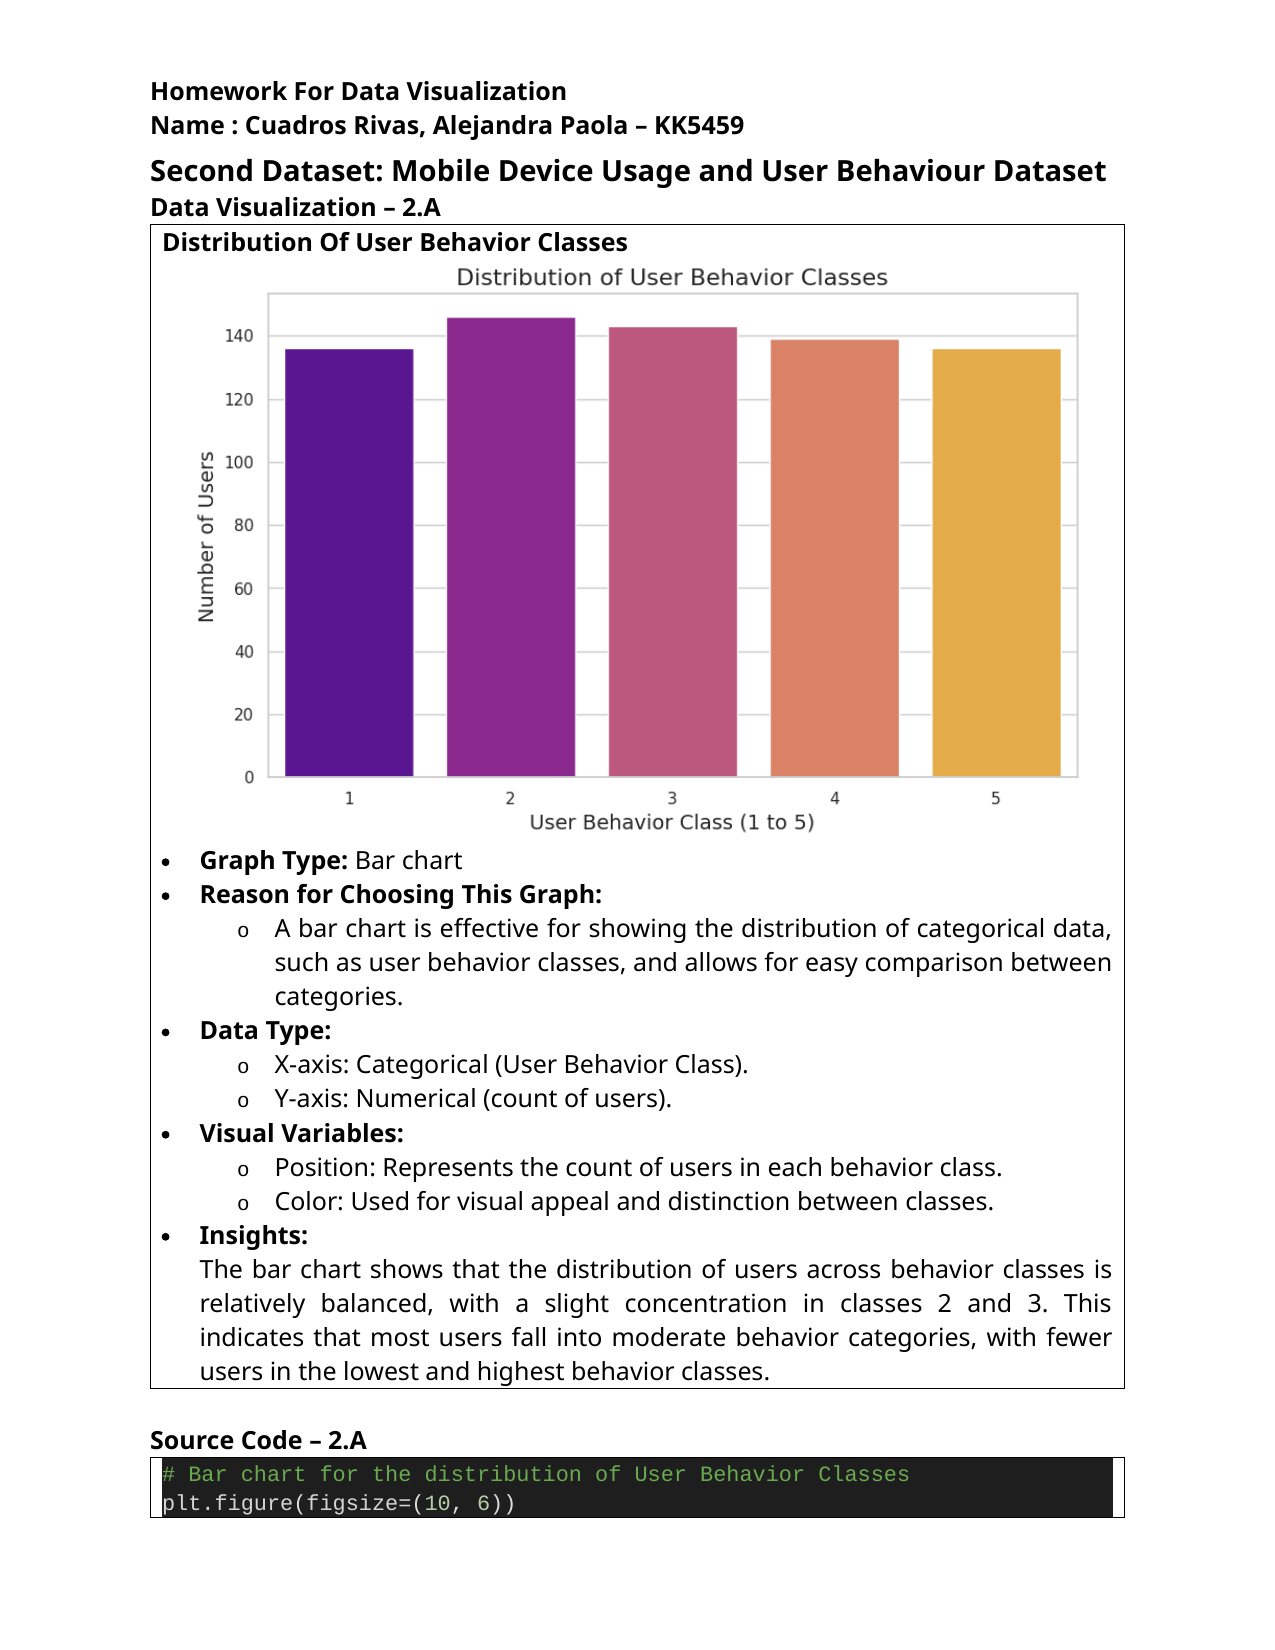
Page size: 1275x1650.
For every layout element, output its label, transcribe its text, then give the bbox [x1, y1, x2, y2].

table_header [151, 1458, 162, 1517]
text Second Dataset: Mobile Device Usage and User Behaviour Dataset [150, 150, 1125, 190]
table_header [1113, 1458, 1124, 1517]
table_header Distribution Of User Behavior Classes Graph Type: Bar chart Reason for Choosing This Graph: A bar chart is effective for showing the distribution of categorical data, such as user behavior classes, and allows for easy comparison between categories. Data Type: X-axis: Categorical (User Behavior Class). Y-axis: Numerical (count of users). Visual Variables: Position: Represents the count of users in each behavior class. Color: Used for visual appeal and distinction between classes. Insights: The bar chart shows that the distribution of users across behavior classes is relatively balanced, with a slight concentration in classes 2 and 3. This indicates that most users fall into moderate behavior categories, with fewer users in the lowest and highest behavior classes. [151, 225, 1124, 1388]
picture [188, 258, 1087, 843]
text Source Code – 2.A [150, 1423, 1125, 1457]
text Data Visualization – 2.A [150, 190, 1125, 224]
